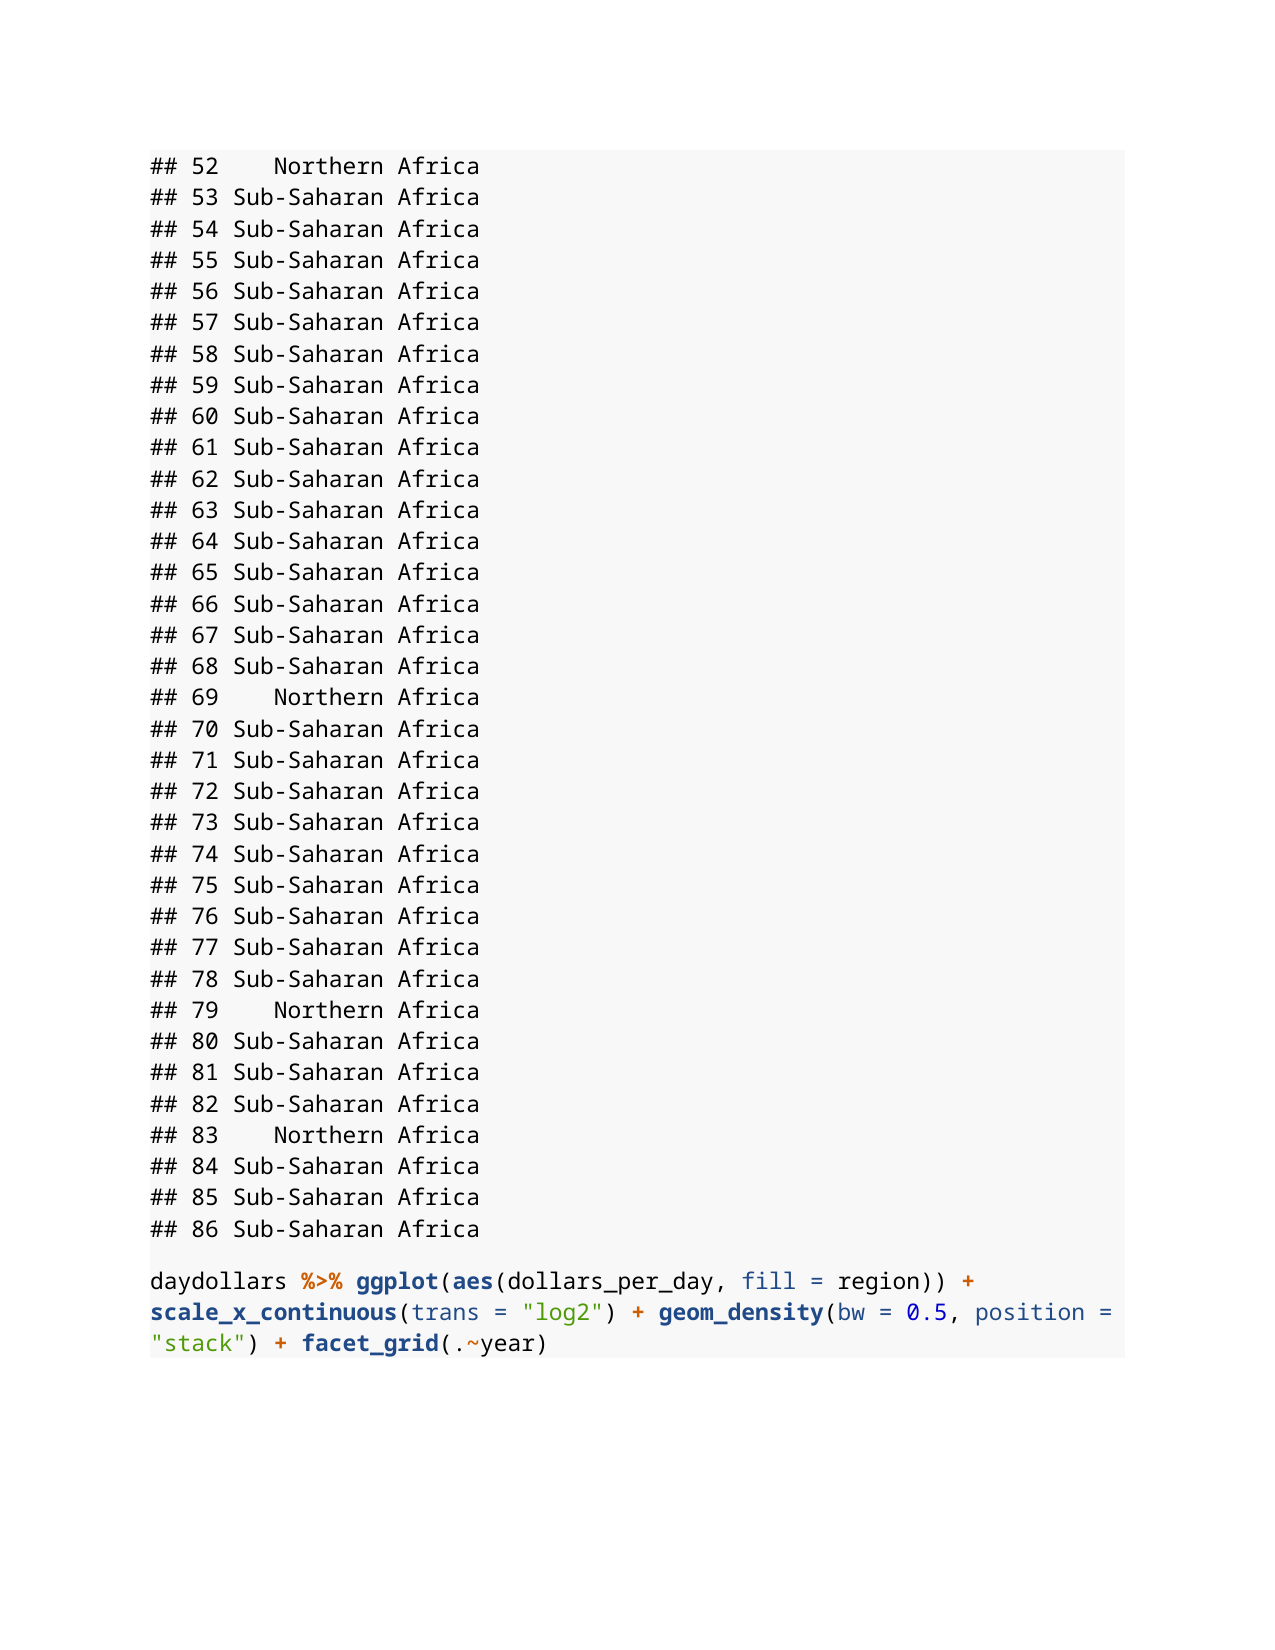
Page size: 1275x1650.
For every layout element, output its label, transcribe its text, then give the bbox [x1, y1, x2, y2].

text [150, 150, 1125, 1244]
text daydollars %>% ggplot(aes(dollars_per_day, fill = region)) + scale_x_continuous(trans = "log2") + geom_density(bw = 0.5, position = "stack") + facet_grid(.~year) [150, 1264, 1125, 1358]
